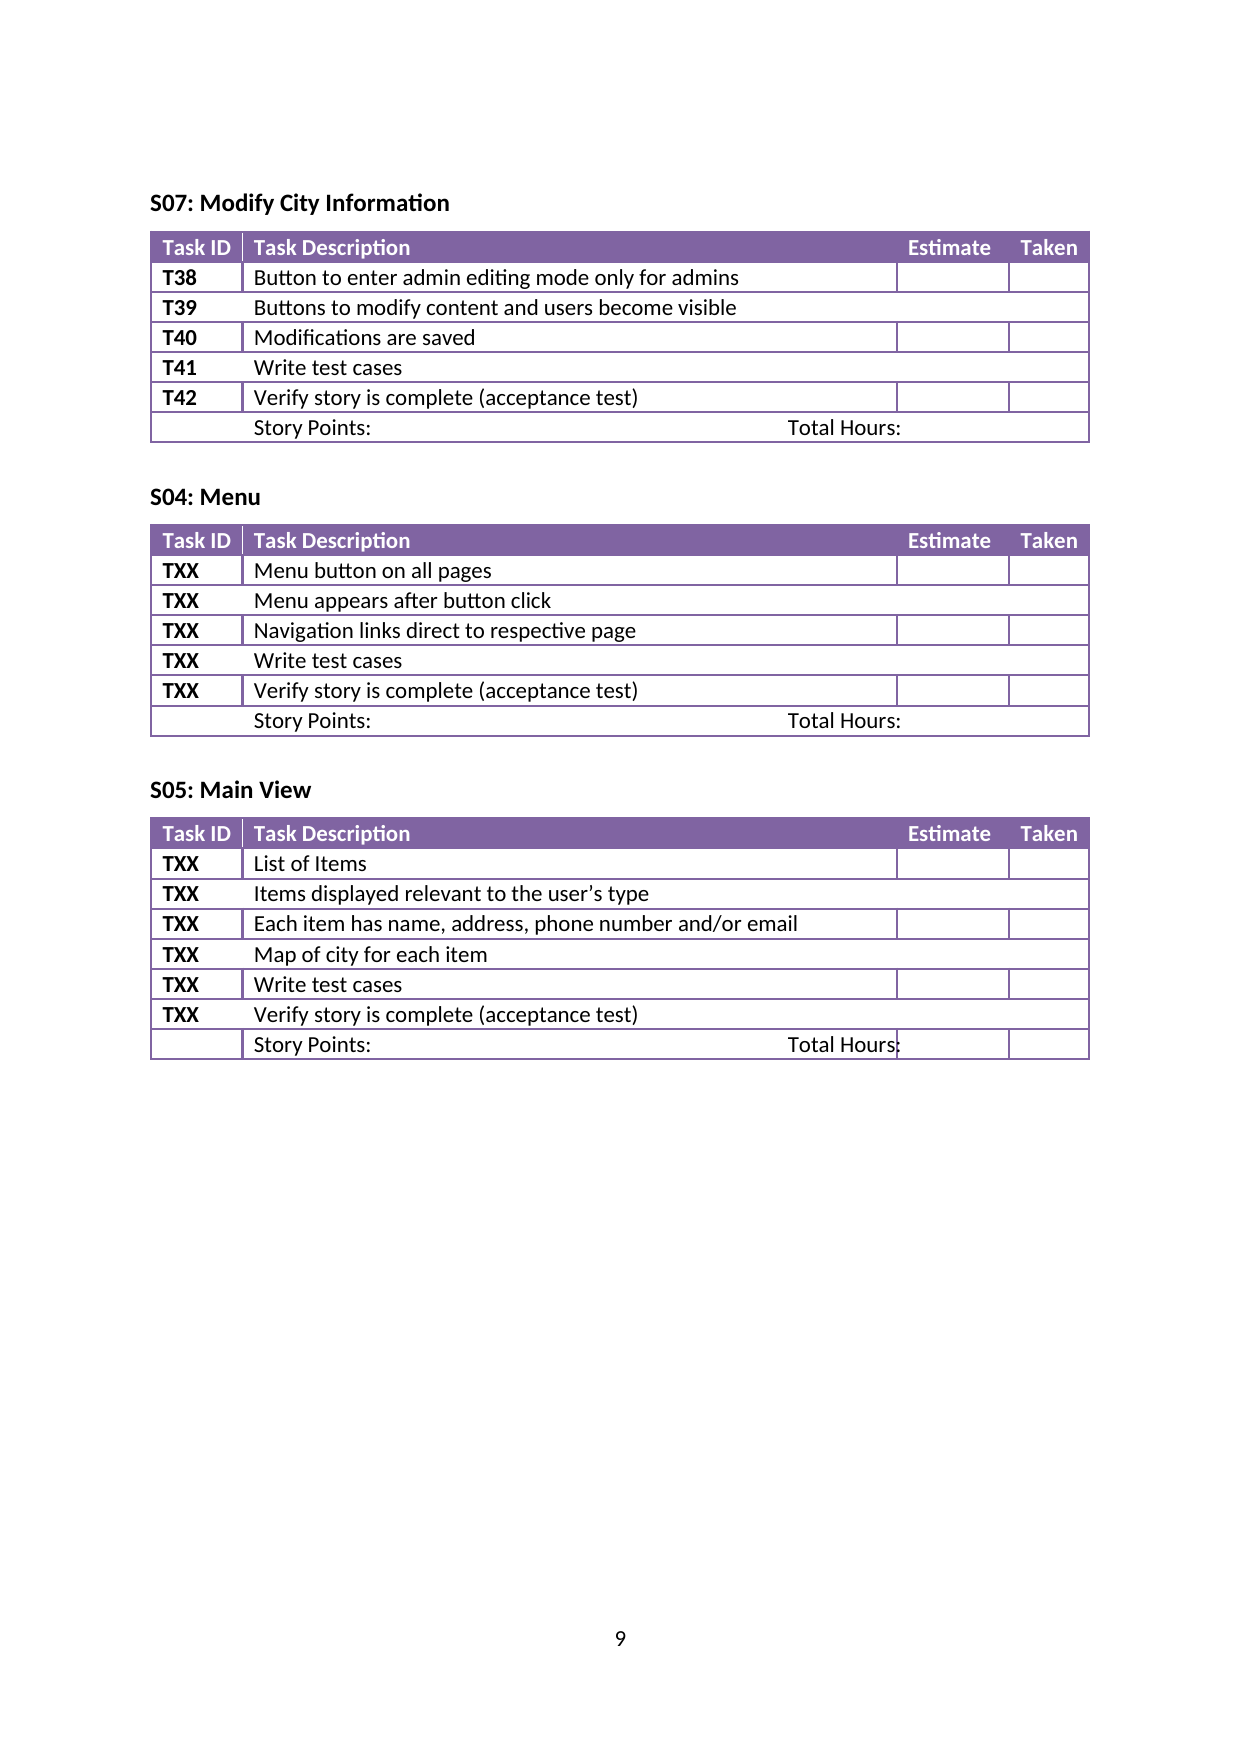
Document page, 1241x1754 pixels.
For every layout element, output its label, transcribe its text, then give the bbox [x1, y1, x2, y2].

table_cell Write test cases [243, 646, 897, 674]
table_cell Items displayed relevant to the user’s type [243, 880, 897, 907]
table_cell TXX [152, 646, 242, 674]
table_cell [897, 353, 1009, 381]
table_cell [897, 413, 1009, 441]
table_cell TXX [152, 910, 241, 938]
table_cell [897, 707, 1009, 734]
table_cell [1010, 383, 1088, 411]
table_cell [152, 1030, 241, 1058]
table_cell [152, 413, 242, 441]
table_cell TXX [152, 556, 241, 584]
table_cell [1009, 293, 1088, 321]
table_cell TXX [152, 676, 241, 704]
table_cell [1009, 646, 1088, 674]
table_cell [898, 556, 1008, 584]
table_cell [898, 849, 1008, 877]
table_cell TXX [152, 849, 241, 877]
table_cell TXX [152, 940, 242, 968]
table_cell T38 [152, 263, 241, 291]
table_cell Verify story is complete (acceptance test) [244, 383, 896, 411]
table_cell [152, 707, 242, 734]
table_cell [898, 910, 1008, 938]
table_cell [1009, 1000, 1088, 1028]
table_header Task ID [152, 526, 242, 554]
table_cell Verify story is complete (acceptance test) [243, 1000, 897, 1028]
table_cell [1009, 413, 1088, 441]
table_cell T40 [152, 323, 241, 351]
table_cell [898, 676, 1008, 704]
subtitle S07: Modify City Information [150, 187, 1090, 218]
table_cell T42 [152, 383, 241, 411]
table_header Taken [1009, 233, 1088, 261]
table_cell [1010, 616, 1088, 644]
table_cell [1009, 707, 1088, 734]
table_cell Verify story is complete (acceptance test) [244, 676, 896, 704]
table_cell Menu appears after button click [243, 586, 897, 614]
table_cell [1009, 940, 1088, 968]
table_cell [1009, 353, 1088, 381]
table_cell [1010, 556, 1088, 584]
table_cell [897, 880, 1009, 907]
table_cell Menu button on all pages [244, 556, 896, 584]
table_cell Write test cases [243, 353, 897, 381]
table_cell [897, 293, 1009, 321]
table_header Estimate [897, 819, 1009, 847]
table_header Estimate [897, 526, 1009, 554]
table_cell [898, 263, 1008, 291]
table_cell [1009, 880, 1088, 907]
subtitle S05: Main View [150, 774, 1090, 805]
table_cell [897, 1000, 1009, 1028]
table_cell TXX [152, 880, 242, 907]
table_header Task Description [243, 819, 897, 847]
table_cell [1010, 263, 1088, 291]
table_header Taken [1009, 526, 1088, 554]
table_cell [1010, 676, 1088, 704]
table_cell T39 [152, 293, 242, 321]
table_cell Modifications are saved [244, 323, 896, 351]
table_cell Story Points: Total Hours: [244, 1030, 896, 1058]
table_cell Story Points: Total Hours: [243, 707, 897, 734]
table_cell [1010, 323, 1088, 351]
table_header Estimate [897, 233, 1009, 261]
table_cell Button to enter admin editing mode only for admins [244, 263, 896, 291]
table_header Task ID [152, 233, 242, 261]
table_cell T41 [152, 353, 242, 381]
table_header Task Description [243, 526, 897, 554]
table_cell [897, 940, 1009, 968]
table_cell [897, 586, 1009, 614]
table_cell [1009, 586, 1088, 614]
table_cell [898, 616, 1008, 644]
table_cell Map of city for each item [243, 940, 897, 968]
table_cell [1010, 970, 1088, 998]
table_cell TXX [152, 970, 241, 998]
table_cell [1010, 849, 1088, 877]
table_cell Buttons to modify content and users become visible [243, 293, 897, 321]
table_cell [898, 1030, 1008, 1058]
table_cell Navigation links direct to respective page [244, 616, 896, 644]
table_cell TXX [152, 1000, 242, 1028]
table_header Taken [1009, 819, 1088, 847]
table_cell [898, 383, 1008, 411]
table_header Task ID [152, 819, 242, 847]
table_cell [1010, 1030, 1088, 1058]
table_cell [898, 323, 1008, 351]
table_cell [1010, 910, 1088, 938]
table_cell [897, 646, 1009, 674]
table_cell [898, 970, 1008, 998]
table_cell Story Points: Total Hours: [243, 413, 897, 441]
table_cell List of Items [244, 849, 896, 877]
table_cell Write test cases [244, 970, 896, 998]
subtitle S04: Menu [150, 481, 1090, 511]
table_cell Each item has name, address, phone number and/or email [244, 910, 896, 938]
table_cell TXX [152, 586, 242, 614]
table_header Task Description [243, 233, 897, 261]
table_cell TXX [152, 616, 241, 644]
